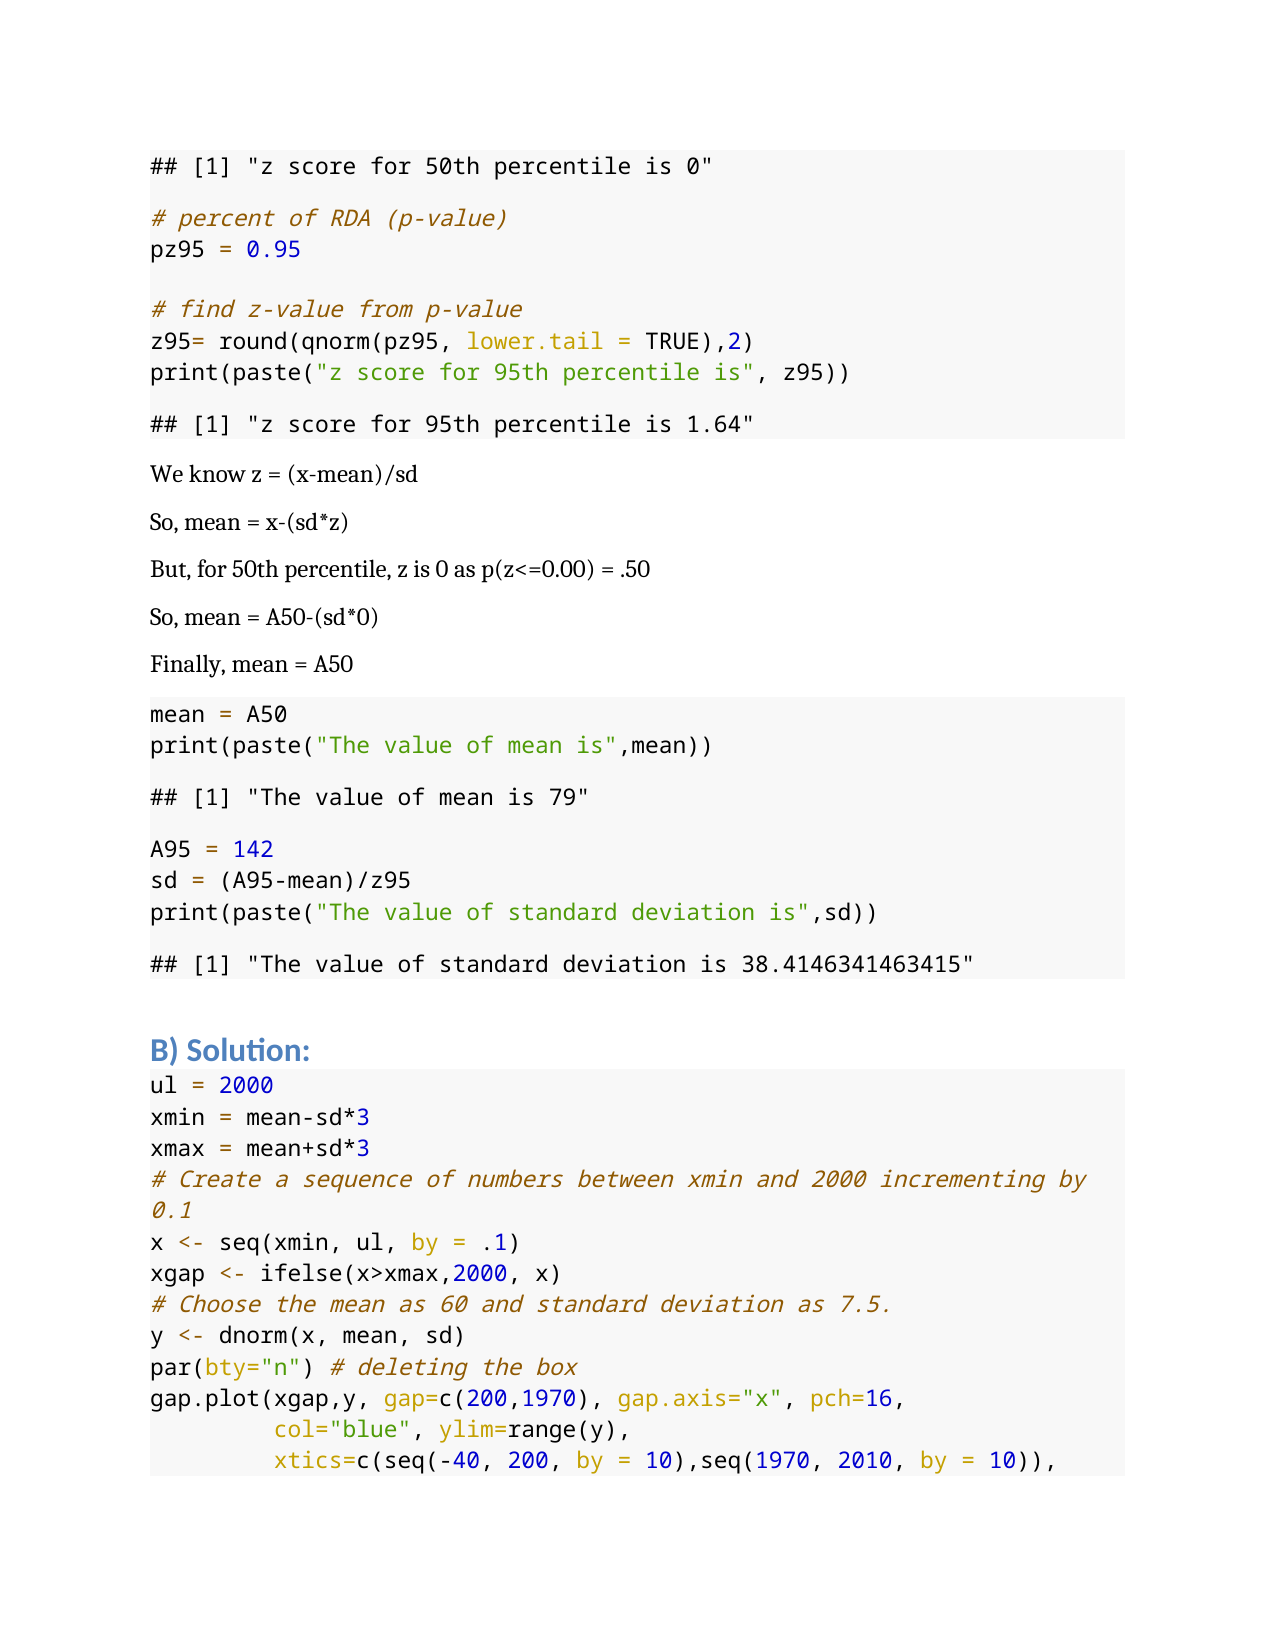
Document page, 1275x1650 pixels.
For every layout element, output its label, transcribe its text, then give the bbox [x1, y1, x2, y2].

text mean = A50 print(paste("The value of mean is",mean)) [150, 697, 1125, 760]
text So, mean = x-(sd*z) [150, 507, 1125, 536]
text # percent of RDA (p-value) pz95 = 0.95 # find z-value from p-value z95= round(qnorm(pz95, lower.tail = TRUE),2) print(paste("z score for 95th percentile is", z95)) [150, 202, 1125, 387]
text But, for 50th percentile, z is 0 as p(z<=0.00) = .50 [150, 555, 1125, 584]
text Finally, mean = A50 [150, 650, 1125, 679]
text We know z = (x-mean)/sd [150, 460, 1125, 489]
text ## [1] "z score for 50th percentile is 0" [150, 150, 1125, 181]
text So, mean = A50-(sd*0) [150, 602, 1125, 631]
text ## [1] "z score for 95th percentile is 1.64" [150, 408, 1125, 439]
text A95 = 142 sd = (A95-mean)/z95 print(paste("The value of standard deviation is",sd)) [274, 833, 1125, 927]
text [150, 1069, 1125, 1476]
text ## [1] "The value of standard deviation is 38.4146341463415" [150, 947, 1125, 979]
subtitle B) Solution: [150, 1029, 1125, 1069]
text ## [1] "The value of mean is 79" [150, 781, 1125, 812]
